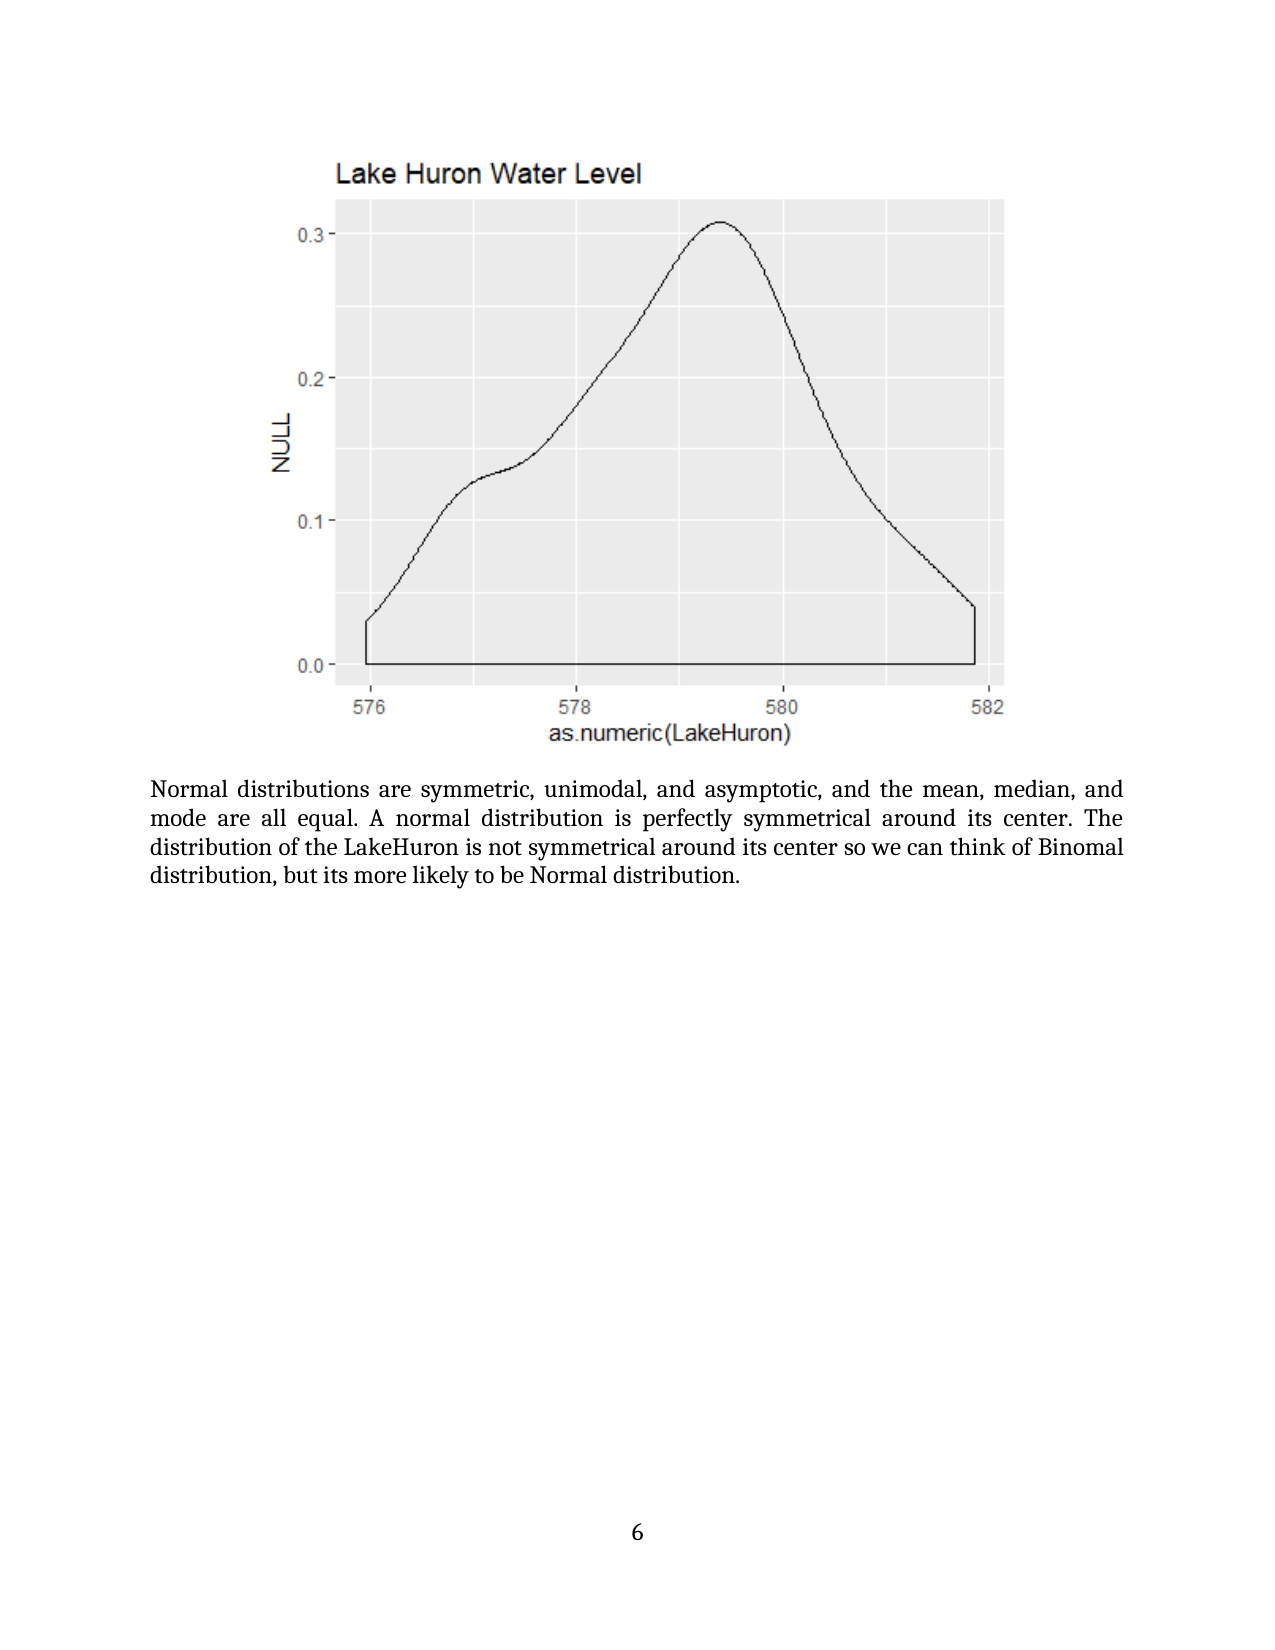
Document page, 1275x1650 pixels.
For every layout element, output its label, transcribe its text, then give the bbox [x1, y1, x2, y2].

text Normal distributions are symmetric, unimodal, and asymptotic, and the mean, median, and mode are all equal. A normal distribution is perfectly symmetrical around its center. The distribution of the LakeHuron is not symmetrical around its center so we can think of Binomal distribution, but its more likely to be Normal distribution. [150, 775, 1125, 890]
picture [258, 150, 1017, 757]
